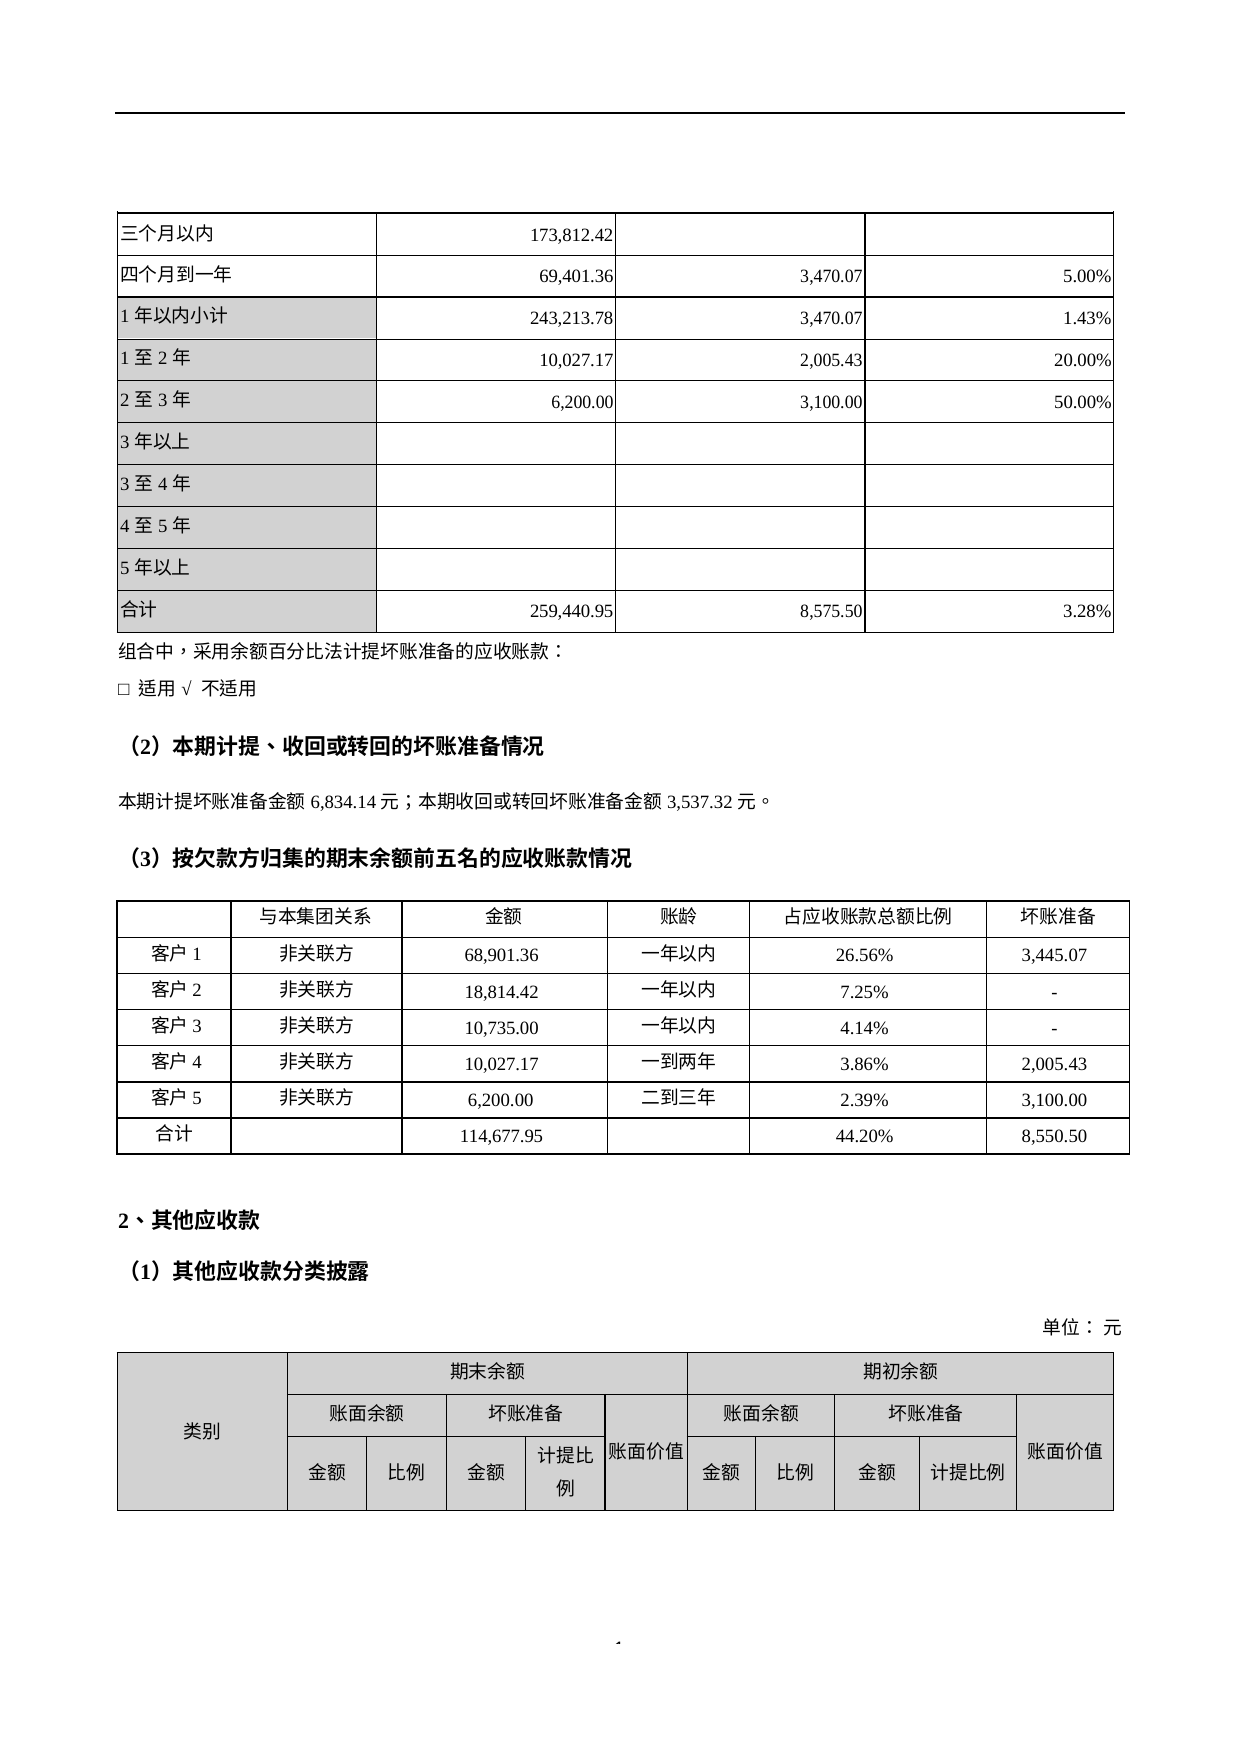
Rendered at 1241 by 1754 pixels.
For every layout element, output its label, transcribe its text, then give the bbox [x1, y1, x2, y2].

text （1）其他应收款分类披露 [118, 1256, 1074, 1286]
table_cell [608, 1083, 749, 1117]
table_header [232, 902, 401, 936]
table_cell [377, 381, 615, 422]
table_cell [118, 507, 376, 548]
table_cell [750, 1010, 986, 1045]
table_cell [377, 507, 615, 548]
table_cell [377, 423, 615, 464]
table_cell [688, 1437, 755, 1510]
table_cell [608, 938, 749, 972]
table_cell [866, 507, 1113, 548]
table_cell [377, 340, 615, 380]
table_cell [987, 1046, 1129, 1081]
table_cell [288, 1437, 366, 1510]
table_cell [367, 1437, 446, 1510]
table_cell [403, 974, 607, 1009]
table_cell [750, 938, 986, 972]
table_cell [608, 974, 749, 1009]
text 单位： 元 [102, 1315, 1122, 1340]
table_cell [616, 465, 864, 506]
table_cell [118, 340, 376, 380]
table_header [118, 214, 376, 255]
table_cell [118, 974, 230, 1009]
text 2、其他应收款 [118, 1201, 1074, 1236]
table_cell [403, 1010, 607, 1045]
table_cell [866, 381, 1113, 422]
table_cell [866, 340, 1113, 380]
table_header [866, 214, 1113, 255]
text □ 适用 √ 不适用 [118, 675, 1074, 701]
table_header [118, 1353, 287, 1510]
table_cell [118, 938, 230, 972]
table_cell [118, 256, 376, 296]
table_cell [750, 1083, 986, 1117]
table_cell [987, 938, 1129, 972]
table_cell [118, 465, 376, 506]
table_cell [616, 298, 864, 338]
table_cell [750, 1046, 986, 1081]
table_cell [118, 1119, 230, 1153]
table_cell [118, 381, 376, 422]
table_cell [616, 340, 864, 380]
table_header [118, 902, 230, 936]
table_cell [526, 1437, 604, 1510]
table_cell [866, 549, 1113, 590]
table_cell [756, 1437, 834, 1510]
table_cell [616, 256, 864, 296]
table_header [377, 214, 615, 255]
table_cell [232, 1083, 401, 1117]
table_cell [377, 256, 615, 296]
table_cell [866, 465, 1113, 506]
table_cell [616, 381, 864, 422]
text 组合中，采用余额百分比法计提坏账准备的应收账款： [118, 638, 1074, 663]
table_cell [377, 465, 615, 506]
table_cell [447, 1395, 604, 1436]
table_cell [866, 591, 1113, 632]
text 本期计提坏账准备金额 6,834.14 元；本期收回或转回坏账准备金额 3,537.32 元。 [118, 788, 1074, 813]
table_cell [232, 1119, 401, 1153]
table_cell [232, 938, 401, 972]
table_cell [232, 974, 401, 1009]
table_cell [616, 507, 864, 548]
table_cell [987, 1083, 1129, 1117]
subtitle （3）按欠款方归集的期末余额前五名的应收账款情况 [118, 843, 1074, 873]
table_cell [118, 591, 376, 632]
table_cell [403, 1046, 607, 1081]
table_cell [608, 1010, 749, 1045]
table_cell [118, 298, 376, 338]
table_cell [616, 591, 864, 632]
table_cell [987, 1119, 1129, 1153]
subtitle （2）本期计提、收回或转回的坏账准备情况 [118, 731, 1074, 761]
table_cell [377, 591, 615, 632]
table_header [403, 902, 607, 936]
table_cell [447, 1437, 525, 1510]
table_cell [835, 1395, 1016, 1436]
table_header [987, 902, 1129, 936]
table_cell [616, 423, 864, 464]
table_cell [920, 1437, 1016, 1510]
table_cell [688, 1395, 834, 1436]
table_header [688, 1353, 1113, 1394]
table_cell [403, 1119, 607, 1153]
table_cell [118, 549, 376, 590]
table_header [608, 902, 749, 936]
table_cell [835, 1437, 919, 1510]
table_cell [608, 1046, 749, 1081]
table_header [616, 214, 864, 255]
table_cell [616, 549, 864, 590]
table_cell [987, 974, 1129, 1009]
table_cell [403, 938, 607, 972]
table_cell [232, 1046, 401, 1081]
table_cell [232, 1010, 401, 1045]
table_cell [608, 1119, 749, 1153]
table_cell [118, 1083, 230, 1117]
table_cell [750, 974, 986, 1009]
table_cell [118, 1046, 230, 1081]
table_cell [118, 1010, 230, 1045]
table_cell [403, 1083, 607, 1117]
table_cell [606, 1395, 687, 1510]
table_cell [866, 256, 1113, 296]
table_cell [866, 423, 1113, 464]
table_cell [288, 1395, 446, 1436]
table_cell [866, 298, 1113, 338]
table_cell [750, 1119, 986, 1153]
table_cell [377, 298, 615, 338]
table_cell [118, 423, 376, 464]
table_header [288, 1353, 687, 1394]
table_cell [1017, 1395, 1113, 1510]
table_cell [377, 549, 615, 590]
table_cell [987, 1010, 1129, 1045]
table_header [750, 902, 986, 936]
